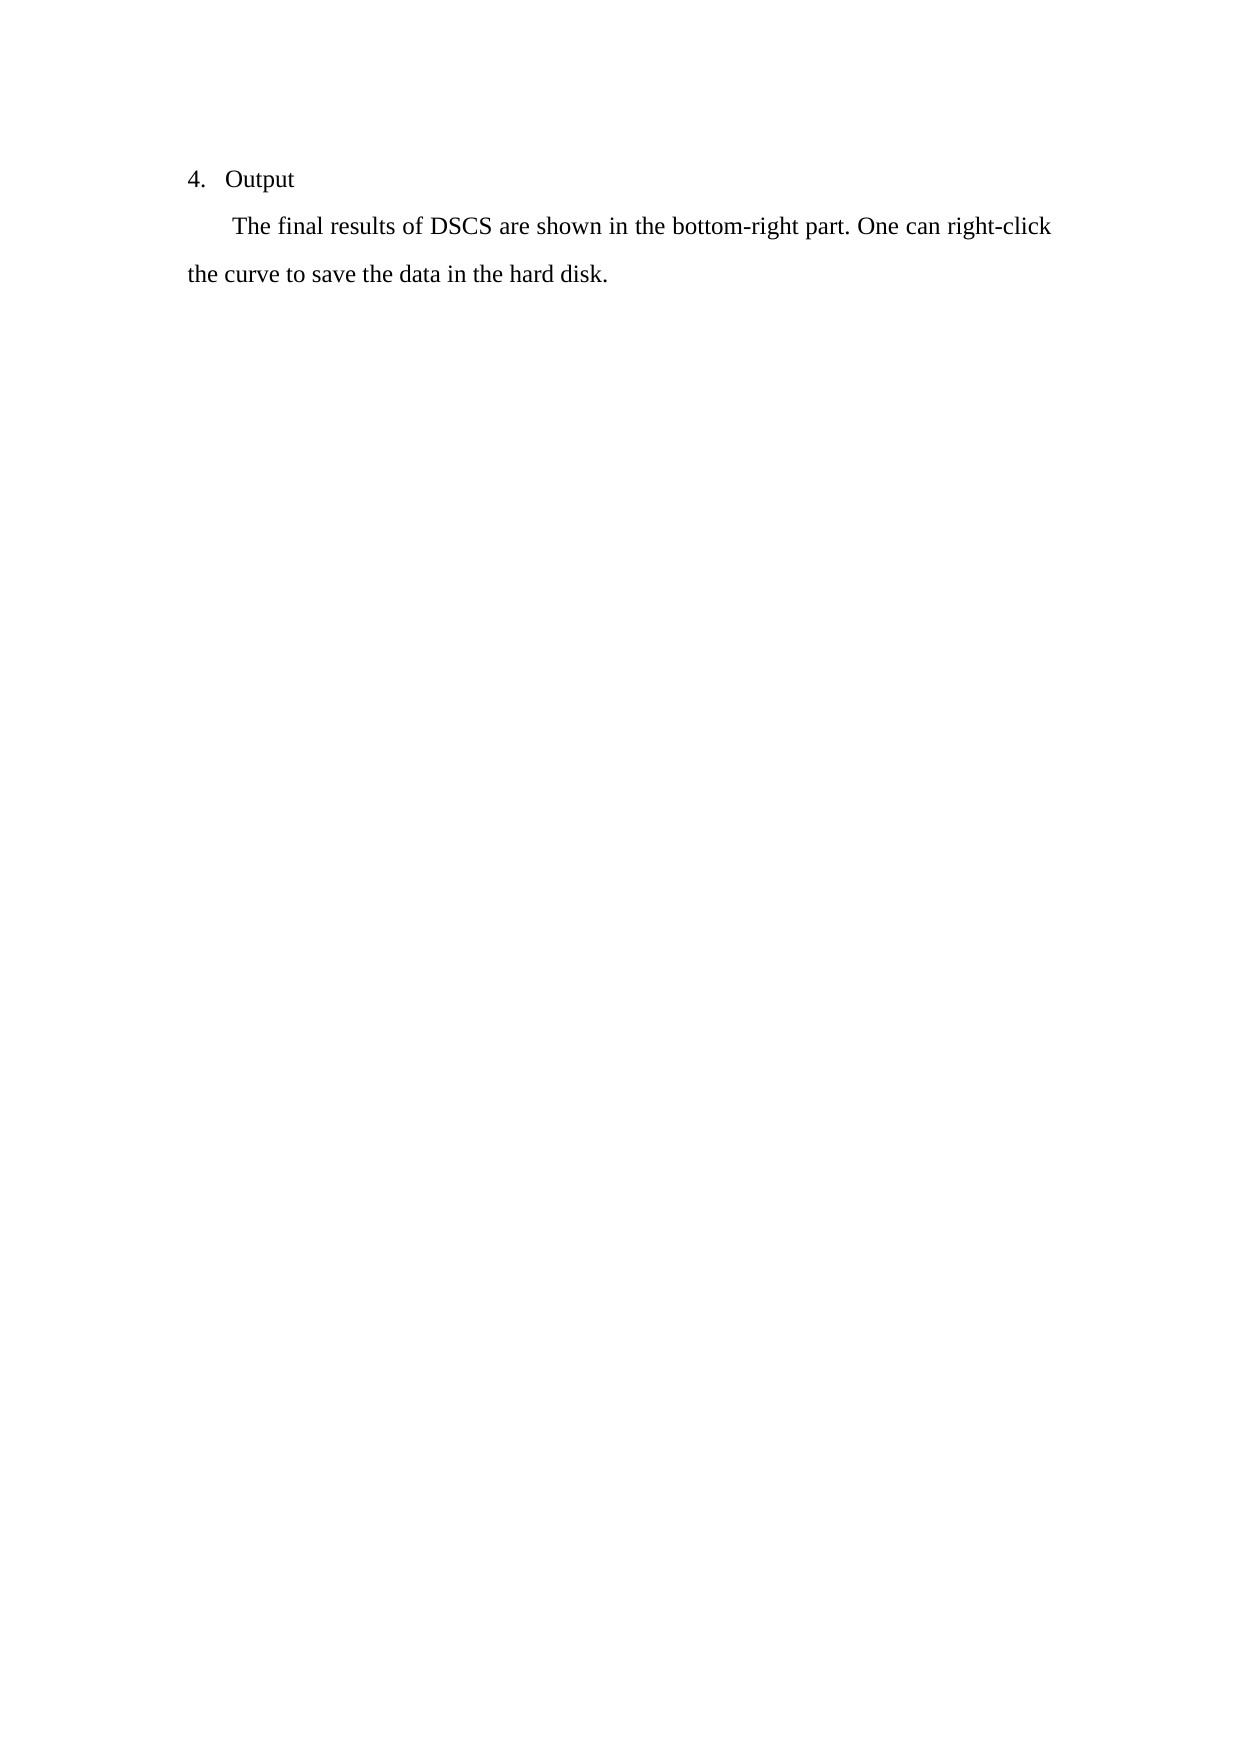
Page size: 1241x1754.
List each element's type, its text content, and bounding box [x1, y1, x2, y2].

list The final results of DSCS are shown in the bottom-right part. One can right-click the curve to save the data in the hard disk. [187, 209, 1053, 290]
list Output [187, 162, 1053, 194]
